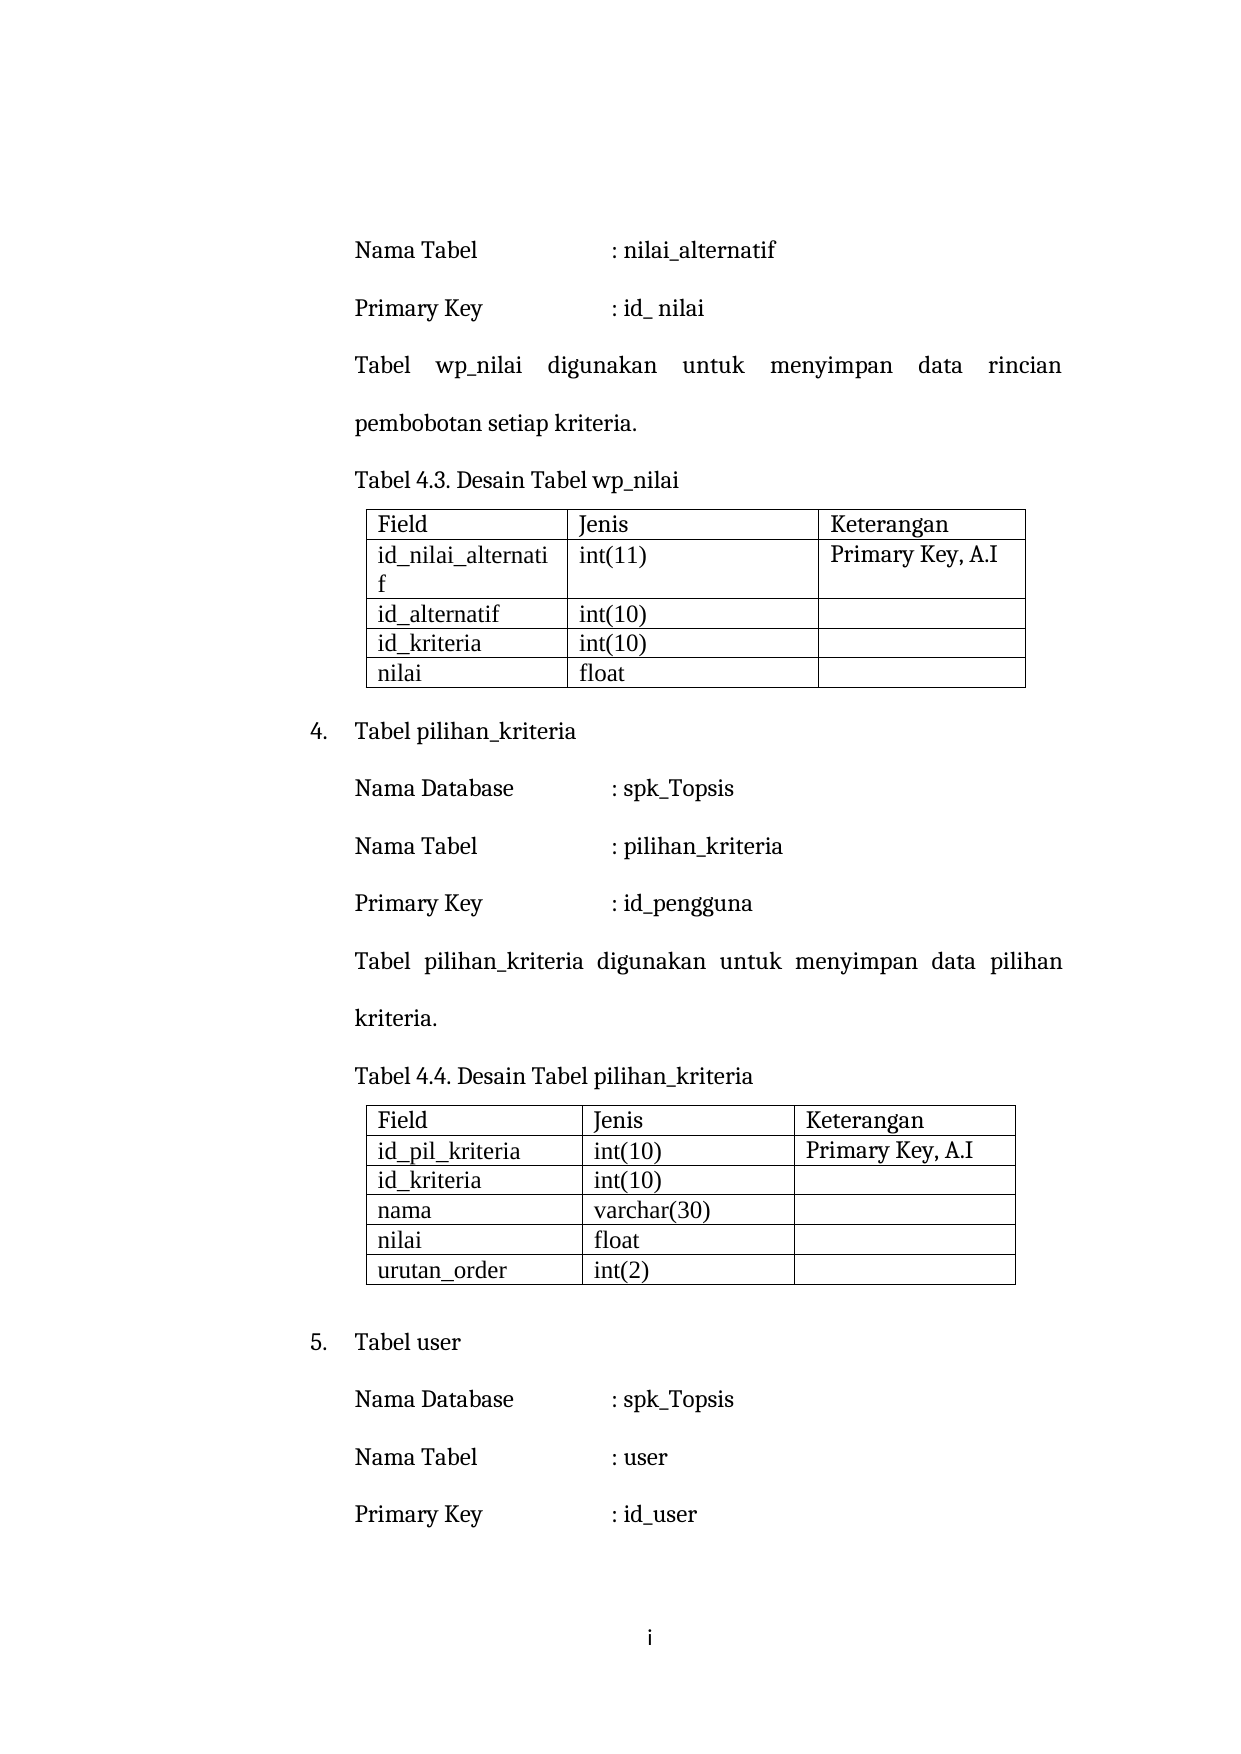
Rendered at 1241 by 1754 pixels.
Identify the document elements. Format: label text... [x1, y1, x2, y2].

table_cell int(2) [583, 1255, 794, 1284]
list Nama Tabel : user [354, 1443, 1063, 1472]
table_cell nilai [367, 1225, 582, 1254]
table_cell urutan_order [367, 1255, 582, 1284]
list Nama Tabel : pilihan_kriteria [354, 832, 1063, 861]
table_cell int(11) [568, 540, 818, 598]
table_cell id_kriteria [367, 629, 567, 657]
list Nama Database : spk_Topsis [354, 774, 1063, 803]
table_cell [819, 599, 1025, 627]
table_cell [795, 1166, 1015, 1194]
table_header Jenis [568, 510, 818, 539]
table_cell Primary Key, A.I [819, 540, 1025, 598]
list Primary Key : id_user [354, 1500, 1063, 1529]
table_cell int(10) [568, 629, 818, 657]
table_cell id_nilai_alternatif [367, 540, 567, 598]
table_cell nama [367, 1195, 582, 1224]
table_cell [795, 1255, 1015, 1284]
table_cell nilai [367, 658, 567, 687]
table_cell id_kriteria [367, 1166, 582, 1194]
table_cell [819, 629, 1025, 657]
table_cell [795, 1225, 1015, 1254]
table_cell int(10) [583, 1136, 794, 1164]
text Tabel 4.4. Desain Tabel pilihan_kriteria [279, 1062, 1063, 1091]
list Nama Database : spk_Topsis [354, 1385, 1063, 1414]
table_cell id_alternatif [367, 599, 567, 627]
table_header Field [367, 1106, 582, 1135]
table_cell [819, 658, 1025, 687]
list Tabel user [310, 1328, 1063, 1357]
table_cell float [583, 1225, 794, 1254]
list Nama Tabel : nilai_alternatif [354, 236, 1063, 265]
table_cell varchar(30) [583, 1195, 794, 1224]
table_header Keterangan [819, 510, 1025, 539]
table_cell float [568, 658, 818, 687]
table_header Keterangan [795, 1106, 1015, 1135]
list Primary Key : id_pengguna [354, 889, 1063, 918]
table_header Field [367, 510, 567, 539]
table_cell [795, 1195, 1015, 1224]
list Tabel pilihan_kriteria digunakan untuk menyimpan data pilihan kriteria. [354, 947, 1063, 1033]
table_cell Primary Key, A.I [795, 1136, 1015, 1164]
list Tabel 4.3. Desain Tabel wp_nilai [354, 466, 1063, 495]
list Primary Key : id_ nilai [354, 294, 1063, 322]
list Tabel wp_nilai digunakan untuk menyimpan data rincian pembobotan setiap kriteria. [354, 351, 1063, 437]
table_cell int(10) [568, 599, 818, 627]
table_header Jenis [583, 1106, 794, 1135]
list Tabel pilihan_kriteria [310, 717, 1063, 746]
table_cell int(10) [583, 1166, 794, 1194]
table_cell id_pil_kriteria [367, 1136, 582, 1164]
